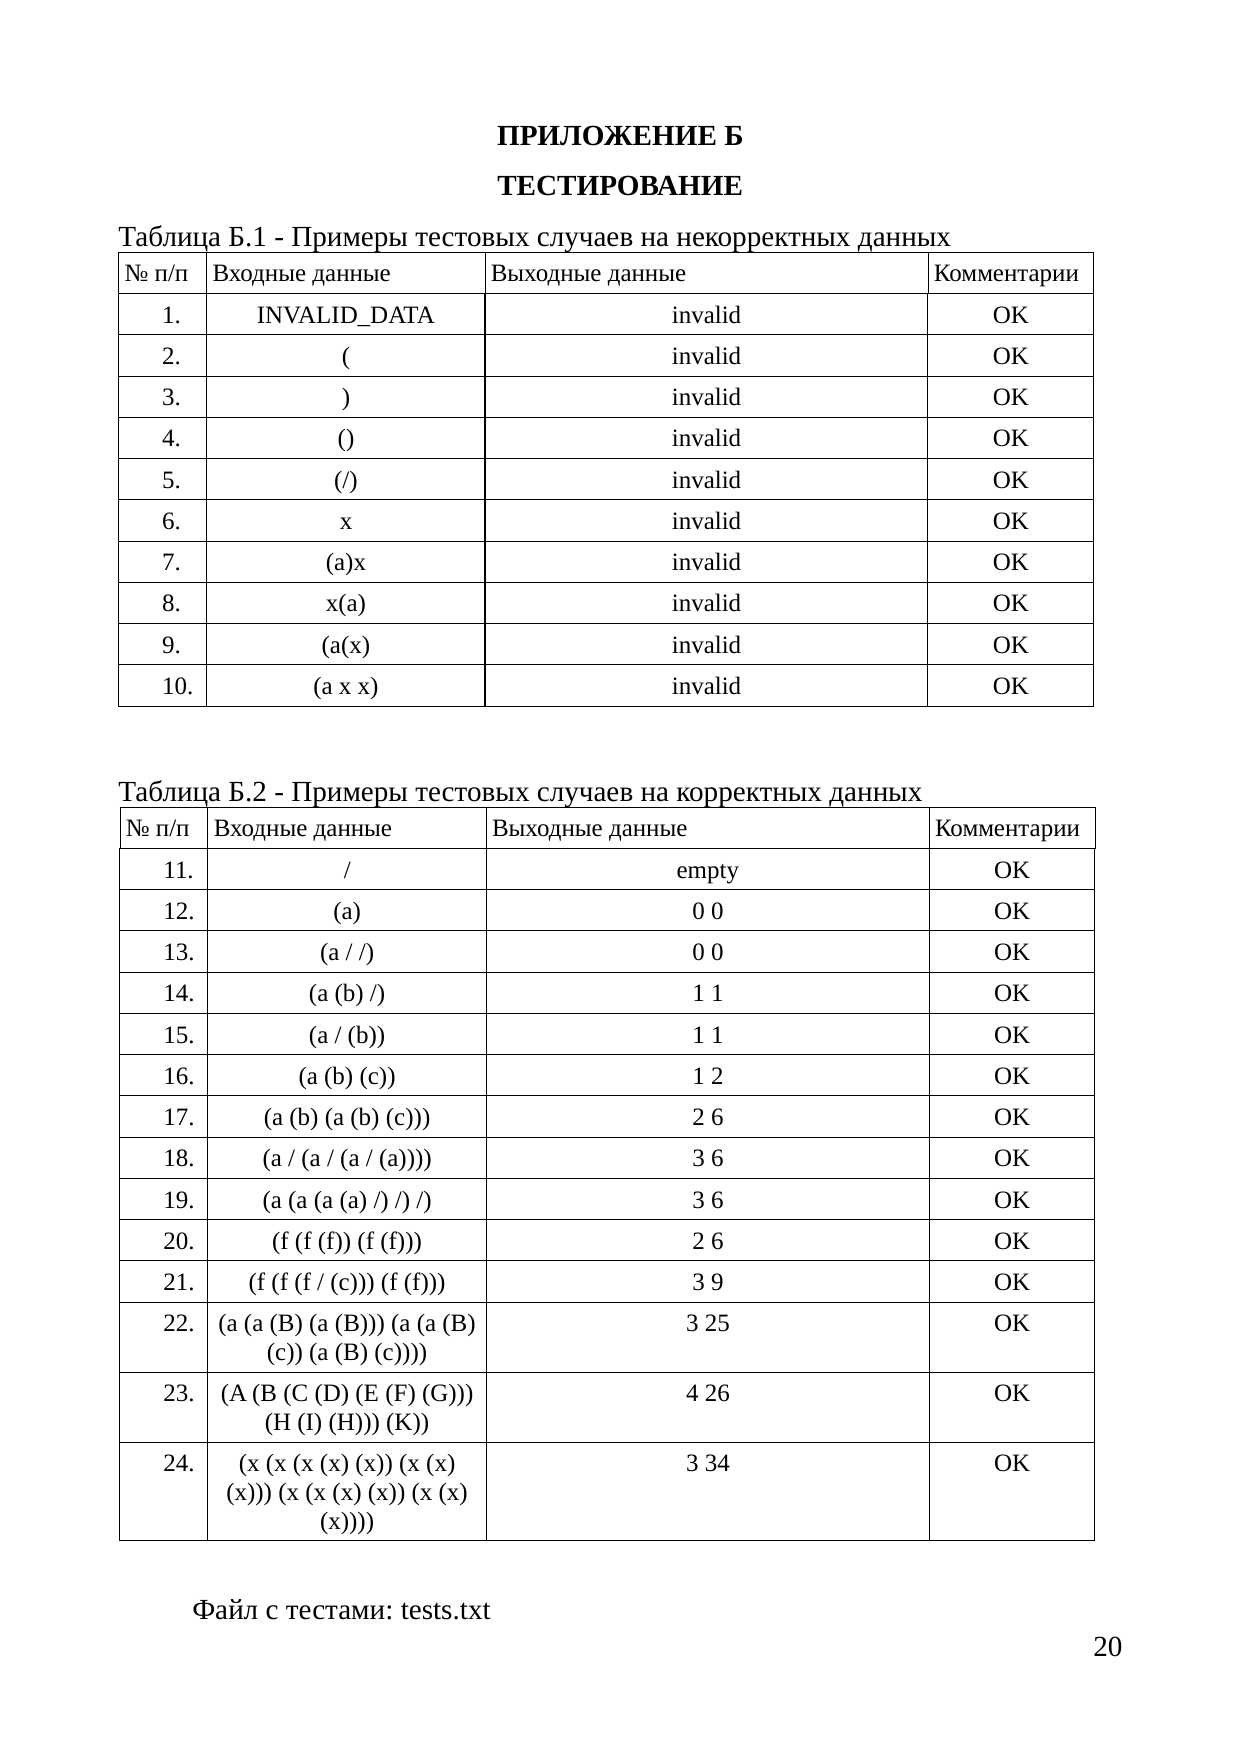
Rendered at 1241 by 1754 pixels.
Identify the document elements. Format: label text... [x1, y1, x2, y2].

table_cell OK [928, 335, 1093, 376]
table_cell OK [930, 1220, 1094, 1260]
table_cell (a / (a / (a / (a)))) [208, 1138, 486, 1178]
table_cell invalid [486, 459, 927, 499]
table_cell OK [928, 665, 1093, 706]
table_cell 3 34 [487, 1443, 929, 1540]
table_cell (f (f (f)) (f (f))) [208, 1220, 486, 1260]
table_cell [119, 624, 206, 664]
table_cell (a (b) (a (b) (c))) [208, 1096, 486, 1137]
table_header Комментарии [930, 808, 1095, 848]
table_cell x [207, 500, 484, 541]
table_cell (a (b) /) [208, 973, 486, 1013]
table_header Комментарии [929, 253, 1093, 293]
table_cell 3 25 [487, 1303, 929, 1372]
table_cell invalid [486, 665, 927, 706]
table_cell (a (b) (c)) [208, 1055, 486, 1095]
text Таблица Б.1 - Примеры тестовых случаев на некорректных данных [118, 219, 1122, 252]
table_cell [119, 665, 206, 706]
table_cell invalid [486, 583, 927, 623]
table_cell invalid [486, 624, 927, 664]
table_cell [119, 335, 206, 376]
table_cell OK [928, 418, 1093, 458]
table_cell [120, 931, 207, 972]
table_cell 2 6 [487, 1220, 929, 1260]
table_cell () [207, 418, 484, 458]
table_header № п/п [119, 253, 206, 293]
table_cell OK [930, 849, 1094, 889]
table_cell (a x x) [207, 665, 484, 706]
table_cell OK [930, 1055, 1094, 1095]
table_cell OK [928, 294, 1093, 334]
table_cell OK [930, 1014, 1094, 1054]
table_cell 1 1 [487, 973, 929, 1013]
text Файл с тестами: tests.txt [118, 1592, 1122, 1625]
table_cell (a (a (a (a) /) /) /) [208, 1179, 486, 1219]
table_cell 0 0 [487, 890, 929, 930]
table_cell OK [930, 1096, 1094, 1137]
text Таблица Б.2 - Примеры тестовых случаев на корректных данных [118, 774, 1122, 807]
table_header Входные данные [207, 253, 485, 293]
table_cell (a) [208, 890, 486, 930]
table_cell (a(x) [207, 624, 484, 664]
table_cell (a / /) [208, 931, 486, 972]
table_cell OK [930, 973, 1094, 1013]
table_cell [119, 418, 206, 458]
table_cell ( [207, 335, 484, 376]
table_cell invalid [486, 377, 927, 417]
table_header № п/п [121, 808, 207, 848]
table_header Входные данные [208, 808, 486, 848]
table_cell OK [930, 1373, 1094, 1442]
table_cell x(a) [207, 583, 484, 623]
table_cell 3 9 [487, 1261, 929, 1302]
table_cell [119, 459, 206, 499]
table_cell [120, 1138, 207, 1178]
table_cell 3 6 [487, 1179, 929, 1219]
table_cell INVALID_DATA [207, 294, 484, 334]
table_cell OK [928, 377, 1093, 417]
table_cell (x (x (x (x) (x)) (x (x) (x))) (x (x (x) (x)) (x (x) (x)))) [208, 1443, 486, 1540]
table_cell OK [928, 583, 1093, 623]
table_cell [119, 583, 206, 623]
table_cell 0 0 [487, 931, 929, 972]
table_cell [120, 1443, 207, 1540]
table_cell 1 2 [487, 1055, 929, 1095]
table_cell invalid [486, 335, 927, 376]
table_cell OK [930, 1303, 1094, 1372]
table_cell [119, 500, 206, 541]
table_cell [120, 1179, 207, 1219]
table_cell [120, 1055, 207, 1095]
table_cell OK [928, 459, 1093, 499]
table_cell OK [928, 624, 1093, 664]
table_header Выходные данные [486, 253, 928, 293]
table_cell OK [930, 1179, 1094, 1219]
table_cell [120, 1303, 207, 1372]
table_cell invalid [486, 418, 927, 458]
table_cell OK [930, 1261, 1094, 1302]
table_cell OK [928, 542, 1093, 582]
table_header Выходные данные [487, 808, 929, 848]
table_cell OK [930, 1443, 1094, 1540]
table_cell 1 1 [487, 1014, 929, 1054]
table_cell OK [930, 1138, 1094, 1178]
table_cell (/) [207, 459, 484, 499]
table_cell [120, 1373, 207, 1442]
table_cell 4 26 [487, 1373, 929, 1442]
table_cell invalid [486, 294, 927, 334]
table_cell [119, 294, 206, 334]
table_cell OK [930, 931, 1094, 972]
table_cell [120, 973, 207, 1013]
table_cell 2 6 [487, 1096, 929, 1137]
table_cell OK [930, 890, 1094, 930]
table_cell [119, 542, 206, 582]
table_cell [119, 377, 206, 417]
table_cell [120, 890, 207, 930]
table_cell [120, 849, 207, 889]
table_cell [120, 1220, 207, 1260]
table_cell [120, 1014, 207, 1054]
table_cell ) [207, 377, 484, 417]
subtitle Приложение Б Тестирование [118, 118, 1122, 202]
table_cell [120, 1096, 207, 1137]
table_cell invalid [486, 500, 927, 541]
table_cell 3 6 [487, 1138, 929, 1178]
table_cell (a (a (B) (a (B))) (a (a (B) (c)) (a (B) (c)))) [208, 1303, 486, 1372]
table_cell / [208, 849, 486, 889]
table_cell (f (f (f / (c))) (f (f))) [208, 1261, 486, 1302]
table_cell (A (B (C (D) (E (F) (G))) (H (I) (H))) (K)) [208, 1373, 486, 1442]
table_cell invalid [486, 542, 927, 582]
table_cell empty [487, 849, 929, 889]
table_cell (a)x [207, 542, 484, 582]
table_cell (a / (b)) [208, 1014, 486, 1054]
table_cell OK [928, 500, 1093, 541]
table_cell [120, 1261, 207, 1302]
